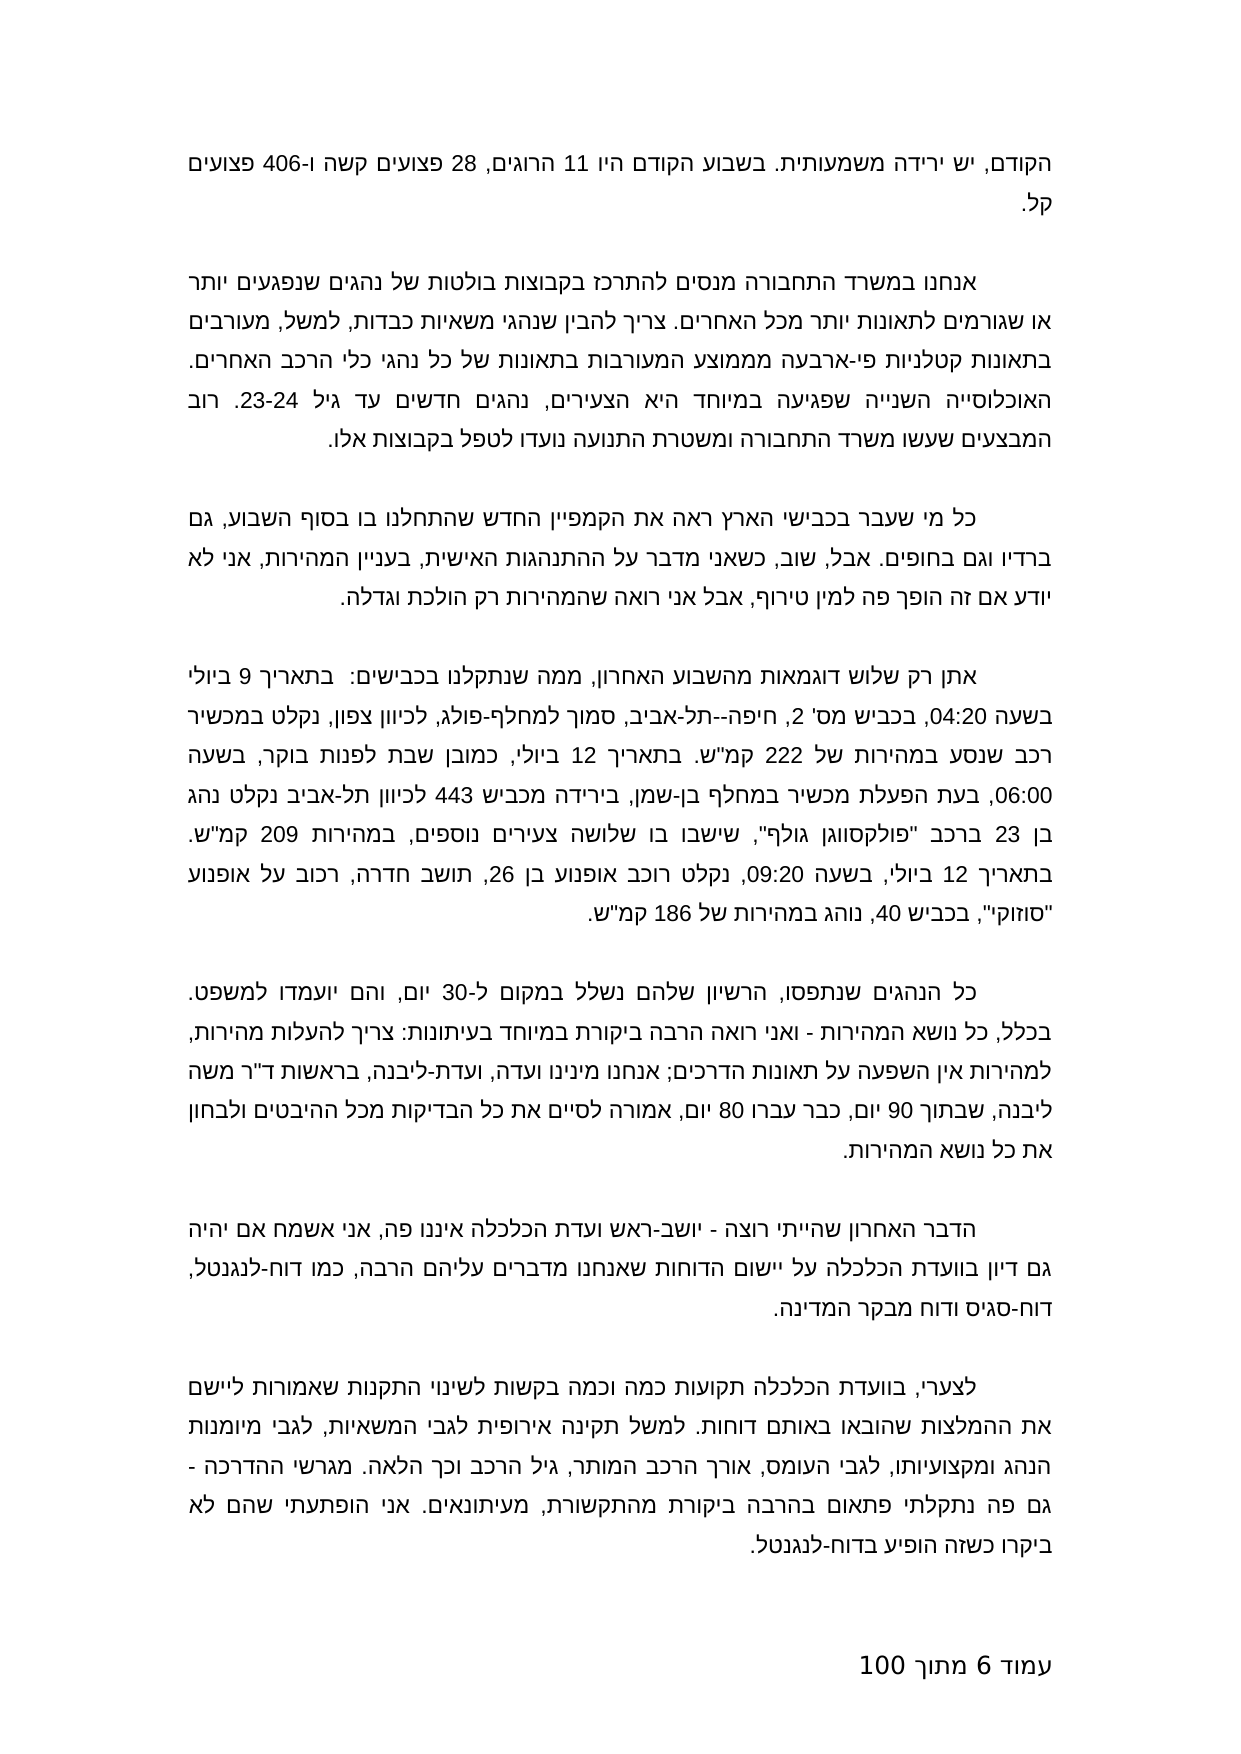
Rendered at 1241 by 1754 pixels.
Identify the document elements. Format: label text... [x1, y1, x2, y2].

text הדבר האחרון שהייתי רוצה - יושב-ראש ועדת הכלכלה איננו פה, אני אשמח אם יהיה גם דיון בוועדת הכלכלה על יישום הדוחות שאנחנו מדברים עליהם הרבה, כמו דוח-לנגנטל, דוח-סגיס ודוח מבקר המדינה. [187, 1216, 1053, 1321]
text אנחנו במשרד התחבורה מנסים להתרכז בקבוצות בולטות של נהגים שנפגעים יותר או שגורמים לתאונות יותר מכל האחרים. צריך להבין שנהגי משאיות כבדות, למשל, מעורבים בתאונות קטלניות פי-ארבעה מממוצע המעורבות בתאונות של כל נהגי כלי הרכב האחרים. האוכלוסייה השנייה שפגיעה במיוחד היא הצעירים, נהגים חדשים עד גיל 23-24. רוב המבצעים שעשו משרד התחבורה ומשטרת התנועה נועדו לטפל בקבוצות אלו. [187, 268, 1053, 453]
text כל הנהגים שנתפסו, הרשיון שלהם נשלל במקום ל-30 יום, והם יועמדו למשפט. בכלל, כל נושא המהירות - ואני רואה הרבה ביקורת במיוחד בעיתונות: צריך להעלות מהירות, למהירות אין השפעה על תאונות הדרכים; אנחנו מינינו ועדה, ועדת-ליבנה, בראשות ד"ר משה ליבנה, שבתוך 90 יום, כבר עברו 80 יום, אמורה לסיים את כל הבדיקות מכל ההיבטים ולבחון את כל נושא המהירות. [187, 979, 1053, 1163]
text לצערי, בוועדת הכלכלה תקועות כמה וכמה בקשות לשינוי התקנות שאמורות ליישם את ההמלצות שהובאו באותם דוחות. למשל תקינה אירופית לגבי המשאיות, לגבי מיומנות הנהג ומקצועיותו, לגבי העומס, אורך הרכב המותר, גיל הרכב וכך הלאה. מגרשי ההדרכה - גם פה נתקלתי פתאום בהרבה ביקורת מהתקשורת, מעיתונאים. אני הופתעתי שהם לא ביקרו כשזה הופיע בדוח-לנגנטל. [187, 1374, 1053, 1558]
text אתן רק שלוש דוגמאות מהשבוע האחרון, ממה שנתקלנו בכבישים: בתאריך 9 ביולי בשעה 04:20, בכביש מס' 2, חיפה--תל-אביב, סמוך למחלף-פולג, לכיוון צפון, נקלט במכשיר רכב שנסע במהירות של 222 קמ"ש. בתאריך 12 ביולי, כמובן שבת לפנות בוקר, בשעה 06:00, בעת הפעלת מכשיר במחלף בן-שמן, בירידה מכביש 443 לכיוון תל-אביב נקלט נהג בן 23 ברכב "פולקסווגן גולף", שישבו בו שלושה צעירים נוספים, במהירות 209 קמ"ש. בתאריך 12 ביולי, בשעה 09:20, נקלט רוכב אופנוע בן 26, תושב חדרה, רכוב על אופנוע "סוזוקי", בכביש 40, נוהג במהירות של 186 קמ"ש. [187, 663, 1053, 926]
text כל מי שעבר בכבישי הארץ ראה את הקמפיין החדש שהתחלנו בו בסוף השבוע, גם ברדיו וגם בחופים. אבל, שוב, כשאני מדבר על ההתנהגות האישית, בעניין המהירות, אני לא יודע אם זה הופך פה למין טירוף, אבל אני רואה שהמהירות רק הולכת וגדלה. [187, 505, 1053, 611]
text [187, 150, 1053, 216]
